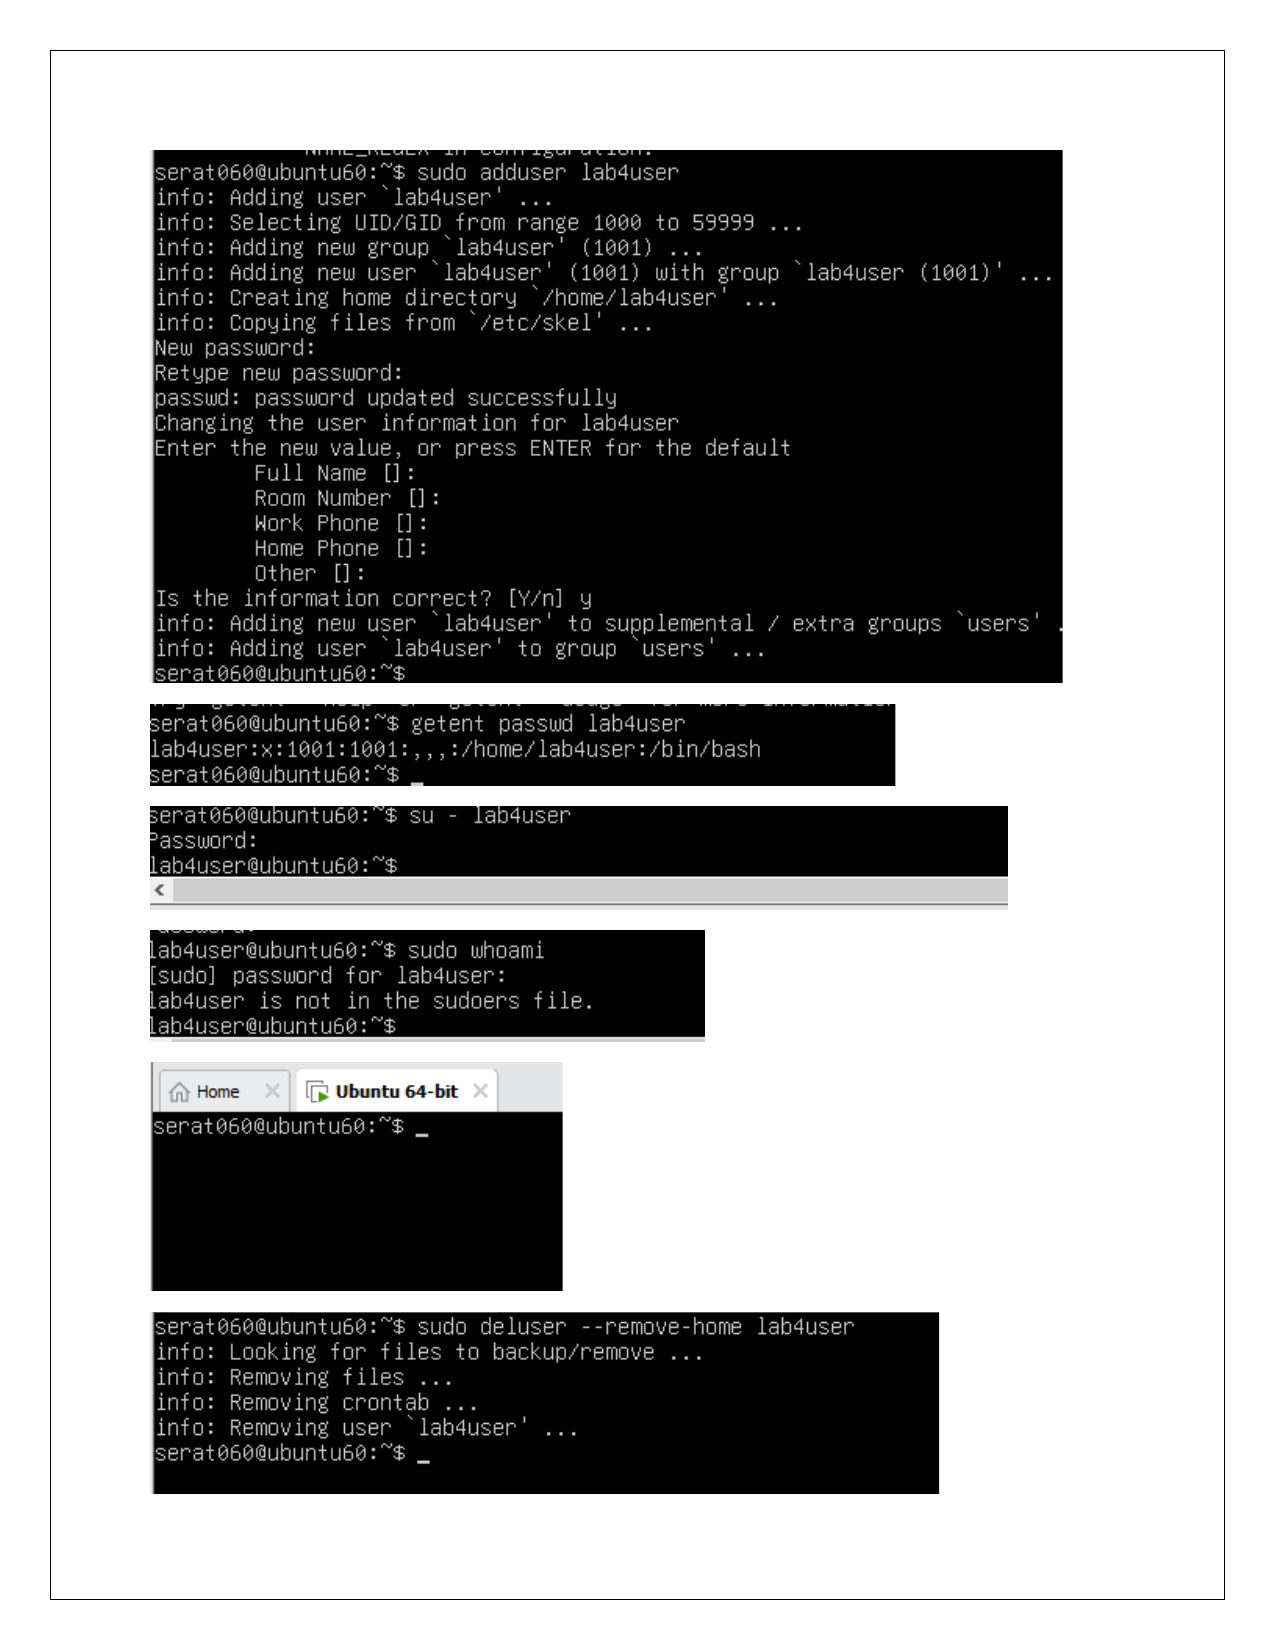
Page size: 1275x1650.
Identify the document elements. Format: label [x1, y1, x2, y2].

picture [150, 1062, 563, 1291]
picture [150, 704, 896, 786]
picture [150, 930, 705, 1042]
picture [150, 806, 1008, 910]
picture [150, 150, 1063, 683]
picture [150, 1312, 940, 1494]
